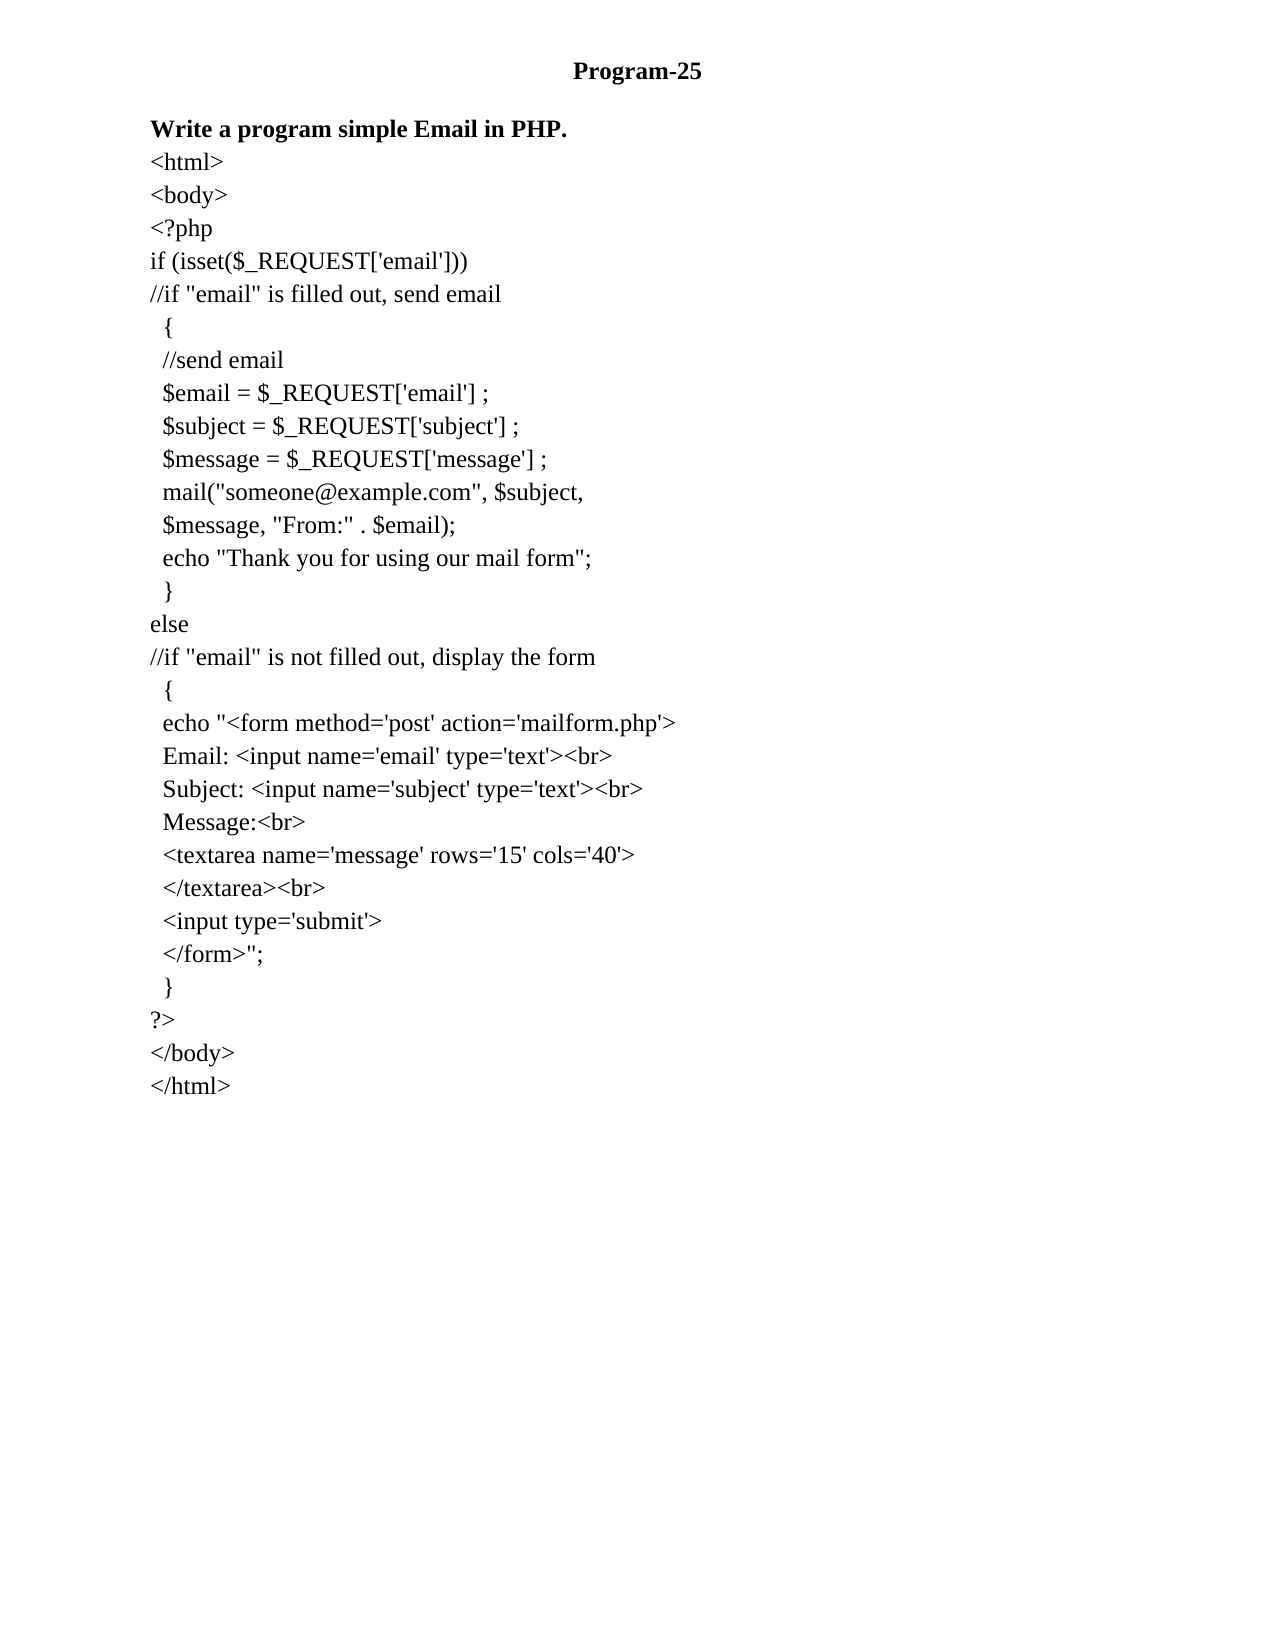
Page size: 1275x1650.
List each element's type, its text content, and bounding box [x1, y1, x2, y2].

text Write a program simple Email in PHP. [150, 114, 1125, 142]
text Program-25 [150, 56, 1125, 85]
text <html> <body> <?php if (isset($_REQUEST['email'])) //if "email" is filled out, send email { //send email $email = $_REQUEST['email'] ; $subject = $_REQUEST['subject'] ; $message = $_REQUEST['message'] ; mail("someone@example.com", $subject, $message, "From:" . $email); echo "Thank you for using our mail form"; } else //if "email" is not filled out, display the form { echo "<form method='post' action='mailform.php'> Email: <input name='email' type='text'><br> Subject: <input name='subject' type='text'><br> Message:<br> <textarea name='message' rows='15' cols='40'> </textarea><br> <input type='submit'> </form>"; } ?> </body> </html> [150, 147, 1125, 1100]
